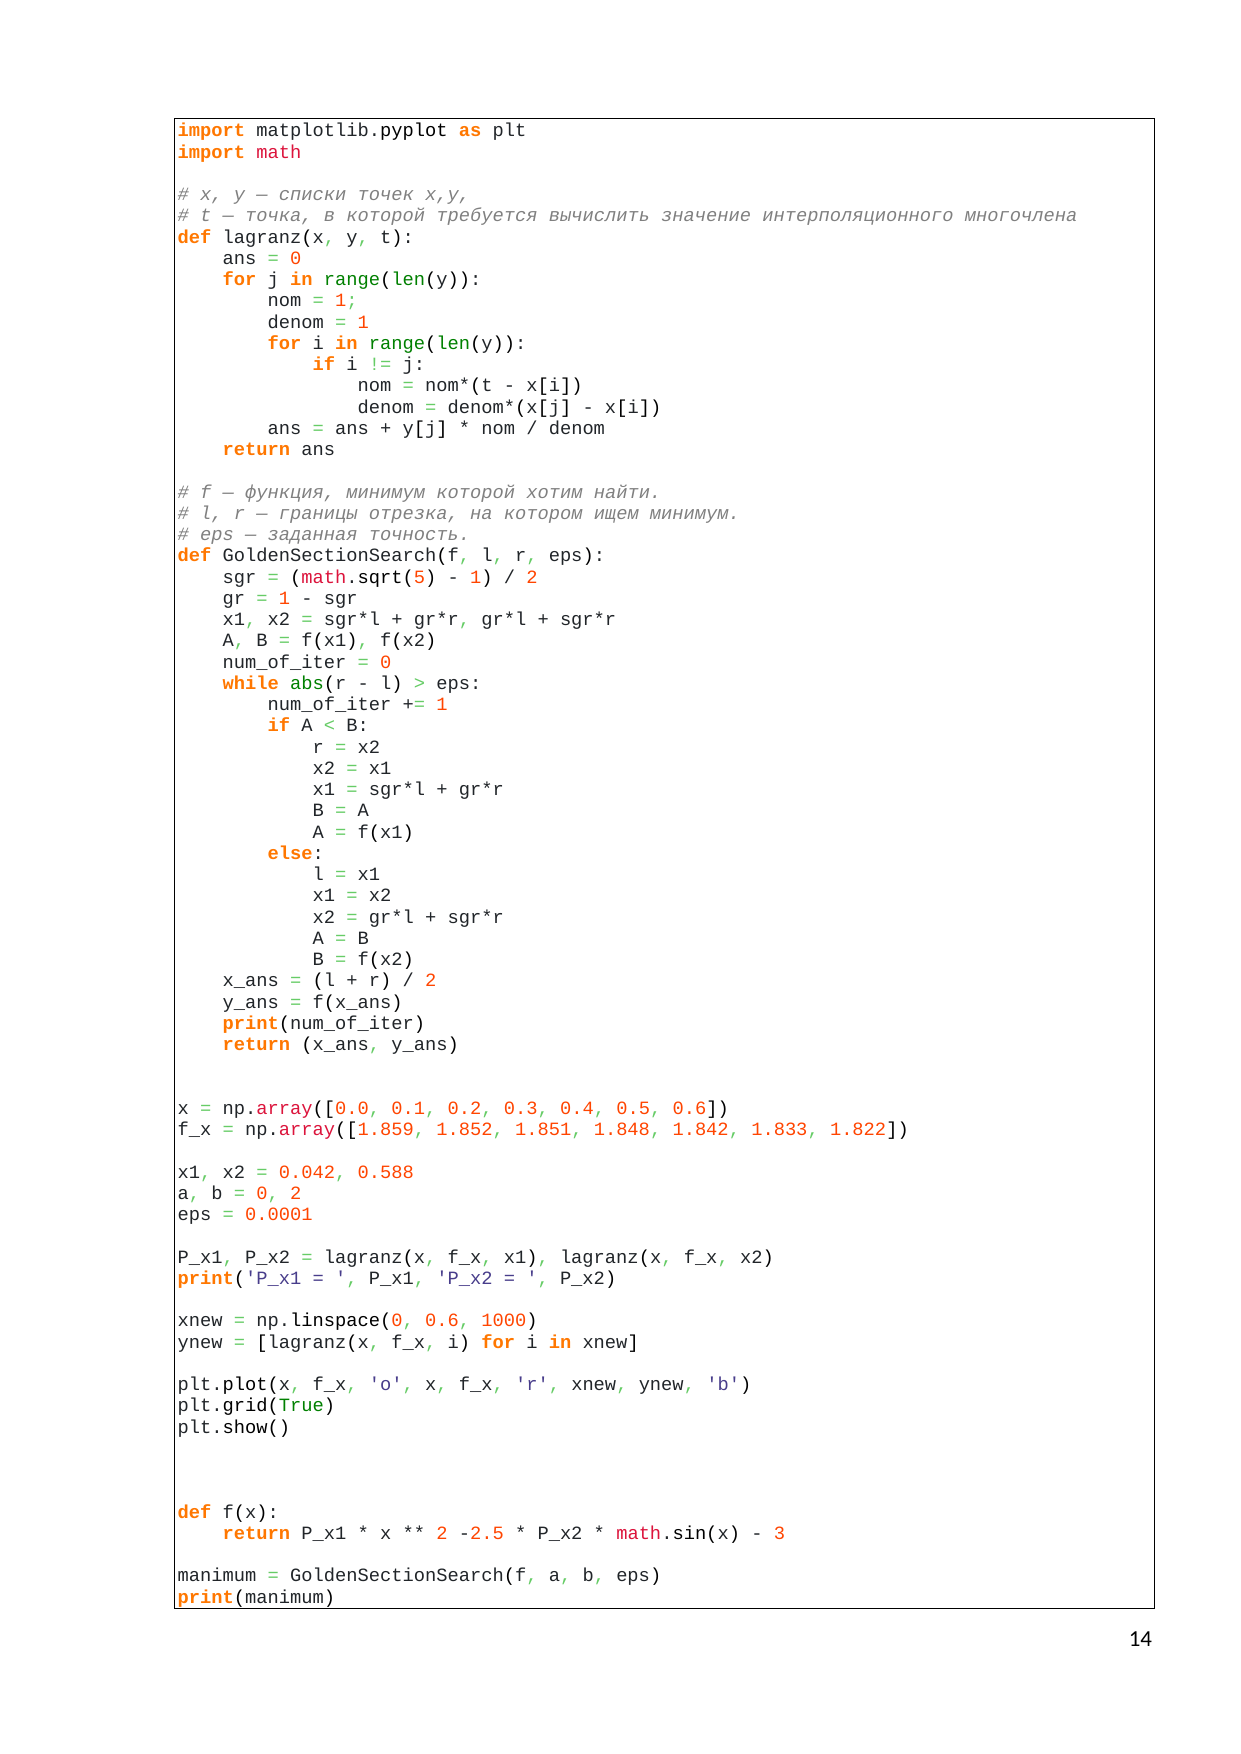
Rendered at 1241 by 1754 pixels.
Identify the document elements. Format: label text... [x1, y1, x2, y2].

text # eps — заданная точность. [177, 525, 1152, 546]
text num_of_iter = 0 [177, 652, 1152, 674]
text x1, x2 = sgr*l + gr*r, gr*l + sgr*r [177, 610, 1152, 631]
text else: [177, 844, 1152, 865]
text sgr = (math.sqrt(5) - 1) / 2 [177, 567, 1152, 589]
text plt.grid(True) [177, 1396, 1152, 1417]
text l = x1 [177, 865, 1152, 886]
text num_of_iter += 1 [177, 695, 1152, 716]
text B = A [177, 801, 1152, 822]
text r = x2 [177, 737, 1152, 759]
text return ans [177, 440, 1152, 461]
text def f(x): [177, 1502, 1152, 1524]
text xnew = np.linspace(0, 0.6, 1000) [177, 1311, 1152, 1332]
text for i in range(len(y)): [177, 334, 1152, 355]
text y_ans = f(x_ans) [177, 992, 1152, 1014]
text # t — точка, в которой требуется вычислить значение интерполяционного многочлена [177, 206, 1152, 227]
text ans = 0 [177, 249, 1152, 270]
text x1 = sgr*l + gr*r [177, 780, 1152, 801]
text if A < B: [177, 716, 1152, 737]
text x1 = x2 [177, 886, 1152, 907]
text def GoldenSectionSearch(f, l, r, eps): [177, 546, 1152, 567]
text nom = 1; [177, 291, 1152, 312]
text manimum = GoldenSectionSearch(f, a, b, eps) [177, 1566, 1152, 1587]
text nom = nom*(t - x[i]) [177, 376, 1152, 397]
text gr = 1 - sgr [177, 589, 1152, 610]
text B = f(x2) [177, 950, 1152, 971]
text ynew = [lagranz(x, f_x, i) for i in xnew] [177, 1332, 1152, 1354]
text print(num_of_iter) [177, 1014, 1152, 1035]
text print('P_x1 = ', P_x1, 'P_x2 = ', P_x2) [177, 1269, 1152, 1290]
text plt.plot(x, f_x, 'o', x, f_x, 'r', xnew, ynew, 'b') [177, 1375, 1152, 1396]
text while abs(r - l) > eps: [177, 674, 1152, 695]
text if i != j: [177, 355, 1152, 376]
text for j in range(len(y)): [177, 270, 1152, 291]
text denom = denom*(x[j] - x[i]) [177, 397, 1152, 419]
text # x, y — списки точек x,y, [177, 185, 1152, 206]
text x_ans = (l + r) / 2 [177, 971, 1152, 992]
text def lagranz(x, y, t): [177, 227, 1152, 249]
text import math [177, 142, 1152, 164]
text x1, x2 = 0.042, 0.588 [177, 1162, 1152, 1184]
text return P_x1 * x ** 2 -2.5 * P_x2 * math.sin(x) - 3 [177, 1524, 1152, 1545]
text # l, r — границы отрезка, на котором ищем минимум. [177, 504, 1152, 525]
text f_x = np.array([1.859, 1.852, 1.851, 1.848, 1.842, 1.833, 1.822]) [177, 1120, 1152, 1141]
text print(manimum) [177, 1587, 1152, 1608]
text a, b = 0, 2 [177, 1184, 1152, 1205]
text ans = ans + y[j] * nom / denom [177, 419, 1152, 440]
text P_x1, P_x2 = lagranz(x, f_x, x1), lagranz(x, f_x, x2) [177, 1247, 1152, 1269]
text eps = 0.0001 [177, 1205, 1152, 1226]
text # f — функция, минимум которой хотим найти. [177, 482, 1152, 504]
text A, B = f(x1), f(x2) [177, 631, 1152, 652]
text A = f(x1) [177, 822, 1152, 844]
text x2 = x1 [177, 759, 1152, 780]
text plt.show() [177, 1417, 1152, 1439]
text return (x_ans, y_ans) [177, 1035, 1152, 1056]
text A = B [177, 929, 1152, 950]
text denom = 1 [177, 312, 1152, 334]
text import matplotlib.pyplot as plt [175, 119, 1154, 142]
text x2 = gr*l + sgr*r [177, 907, 1152, 929]
text x = np.array([0.0, 0.1, 0.2, 0.3, 0.4, 0.5, 0.6]) [177, 1099, 1152, 1120]
